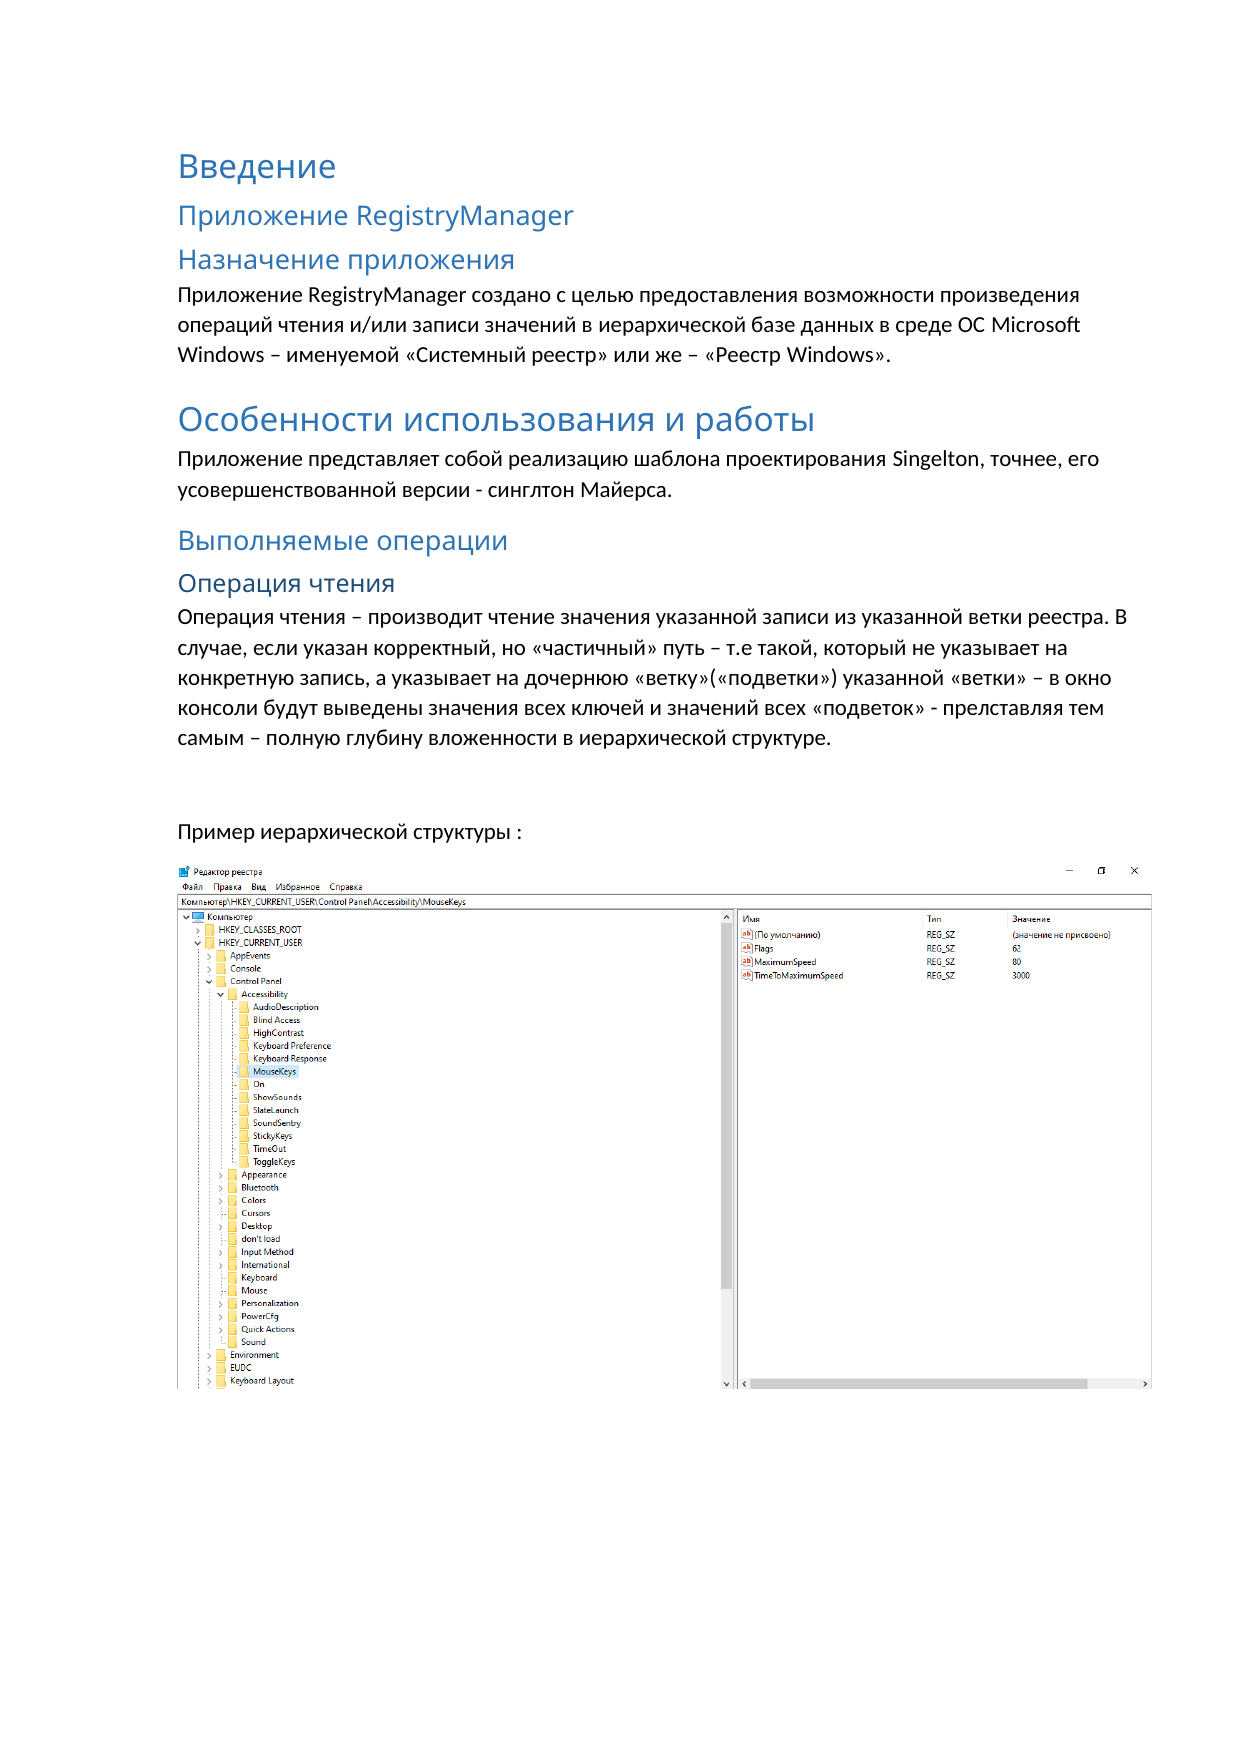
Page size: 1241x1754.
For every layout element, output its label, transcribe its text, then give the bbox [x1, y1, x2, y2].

subtitle Введение [177, 143, 1152, 188]
subtitle Выполняемые операции [177, 522, 1152, 558]
subtitle Назначение приложения [177, 240, 1152, 277]
subtitle Операция чтения [177, 566, 1152, 600]
text Пример иерархической структуры : [177, 817, 1152, 845]
picture [177, 863, 1152, 1389]
text Операция чтения – производит чтение значения указанной записи из указанной ветки реестра. В случае, если указан корректный, но «частичный» путь – т.е такой, который не указывает на конкретную запись, а указывает на дочернюю «ветку»(«подветки») указанной «ветки» – в окно консоли будут выведены значения всех ключей и значений всех «подветок» - прелставляя тем самым – полную глубину вложенности в иерархической структуре. [177, 602, 1152, 751]
subtitle Особенности использования и работы [177, 396, 1152, 441]
subtitle Приложение RegistryManager [177, 196, 1152, 233]
text Приложение представляет собой реализацию шаблона проектирования Singelton, точнее, его усовершенствованной версии - синглтон Майерса. [177, 444, 1152, 503]
text Приложение RegistryManager создано с целью предоставления возможности произведения операций чтения и/или записи значений в иерархической базе данных в среде ОС Microsoft Windows – именуемой «Системный реестр» или же – «Реестр Windows». [177, 280, 1152, 368]
